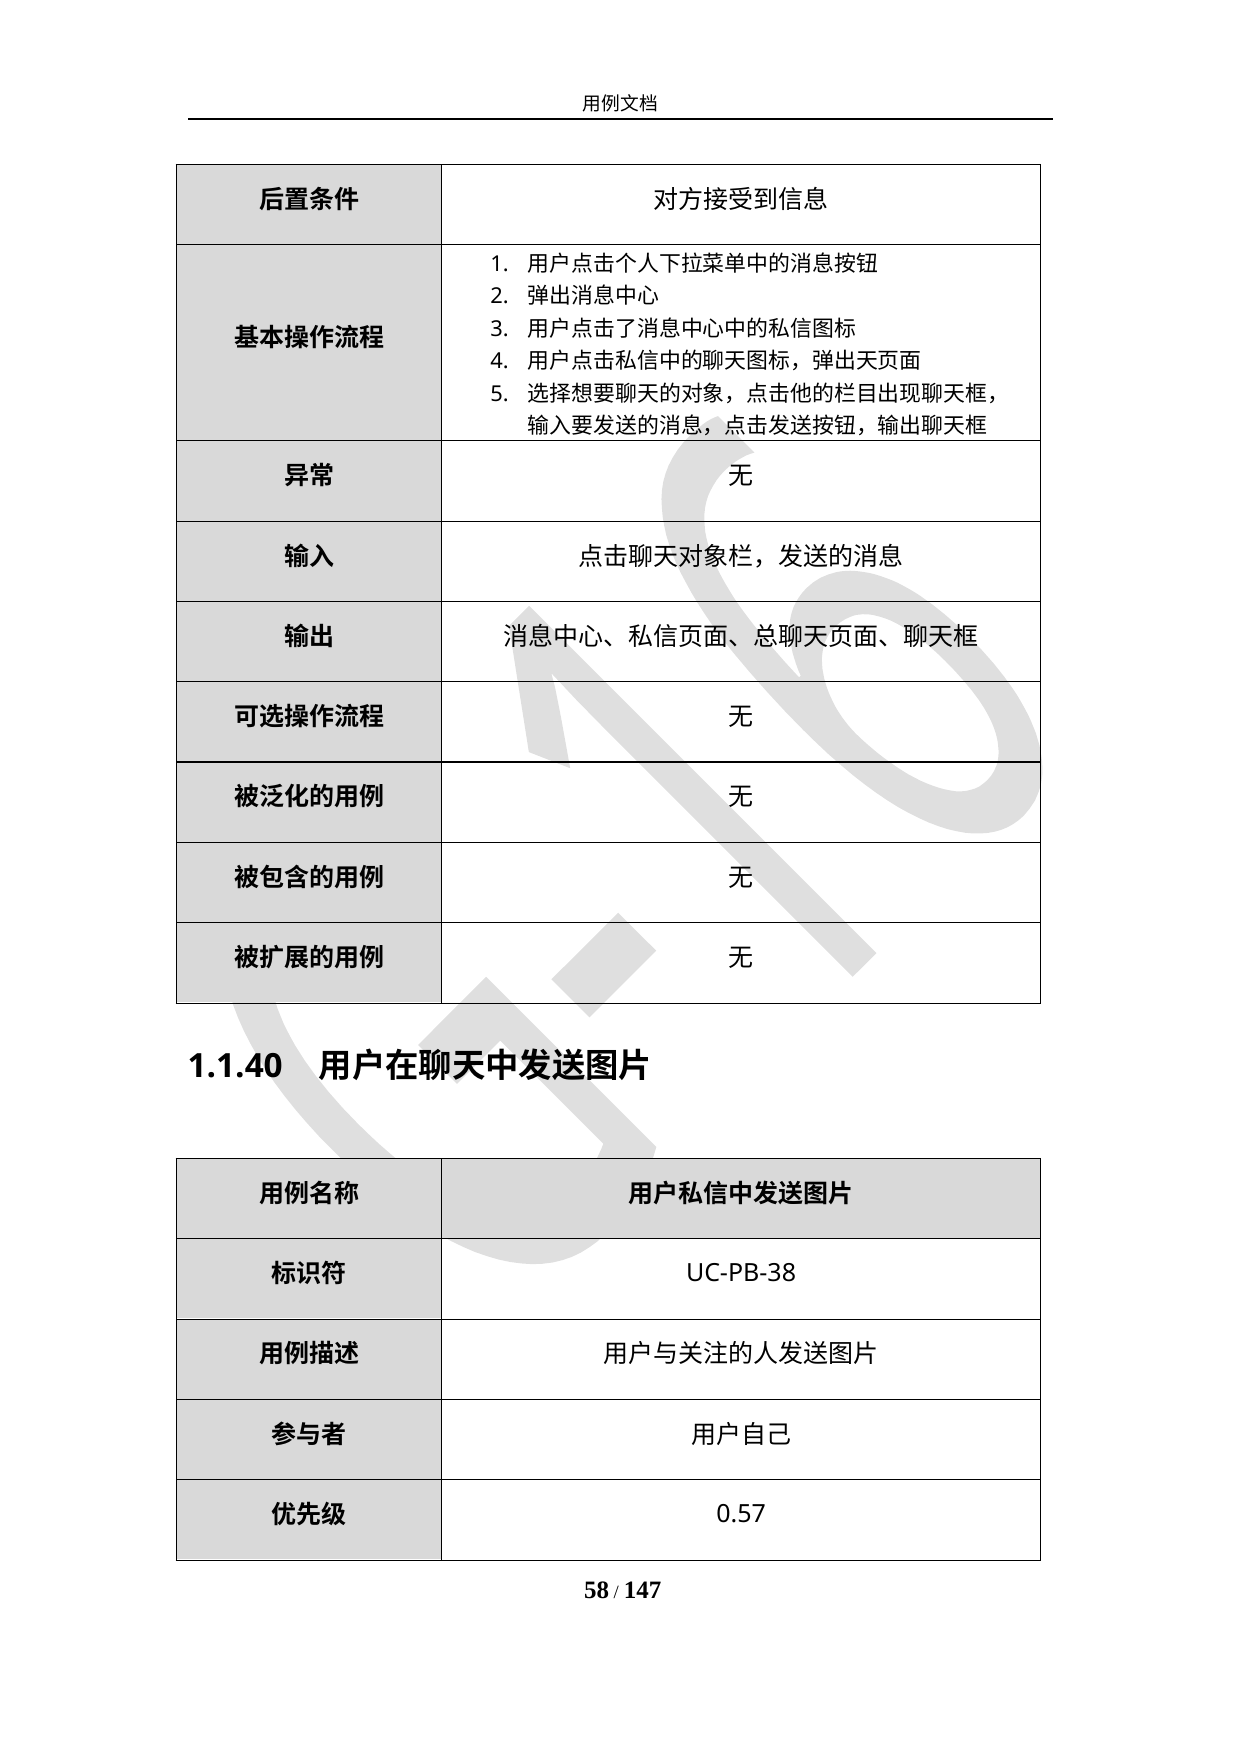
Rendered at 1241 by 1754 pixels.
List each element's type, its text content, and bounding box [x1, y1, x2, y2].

table_cell 用户自己 [442, 1400, 1040, 1479]
table_cell 异常 [177, 441, 441, 521]
subtitle 用户在聊天中发送图片 [187, 1031, 1053, 1096]
table_cell 被扩展的用例 [177, 923, 441, 1002]
table_cell 0.57 [442, 1480, 1040, 1559]
table_cell 用例描述 [177, 1320, 441, 1399]
table_cell 对方接受到信息 [442, 165, 1040, 244]
table_cell UC-PB-38 [442, 1239, 1040, 1318]
table_cell 输出 [177, 602, 441, 681]
table_header 用例名称 [177, 1159, 441, 1238]
table_cell 后置条件 [177, 165, 441, 244]
table_cell 基本操作流程 [177, 245, 441, 440]
table_cell 点击聊天对象栏，发送的消息 [442, 522, 1040, 601]
table_cell 无 [442, 923, 1040, 1002]
table_header 用户私信中发送图片 [442, 1159, 1040, 1238]
table_cell 无 [442, 763, 1040, 842]
table_cell 无 [442, 441, 1040, 521]
table_cell 可选操作流程 [177, 682, 441, 761]
table_cell 消息中心、私信页面、总聊天页面、聊天框 [442, 602, 1040, 681]
table_cell 参与者 [177, 1400, 441, 1479]
table_cell 输入 [177, 522, 441, 601]
table_cell 被泛化的用例 [177, 763, 441, 842]
table_cell 优先级 [177, 1480, 441, 1559]
table_cell 用户与关注的人发送图片 [442, 1320, 1040, 1399]
table_cell 标识符 [177, 1239, 441, 1318]
table_cell 被包含的用例 [177, 843, 441, 922]
table_cell 无 [442, 843, 1040, 922]
table_cell 无 [442, 682, 1040, 761]
table_cell 用户点击个人下拉菜单中的消息按钮 弹出消息中心 用户点击了消息中心中的私信图标 用户点击私信中的聊天图标，弹出天页面 选择想要聊天的对象，点击他的栏目出现聊天框，输入要发送的消息，点击发送按钮，输出聊天框 [442, 245, 1040, 440]
